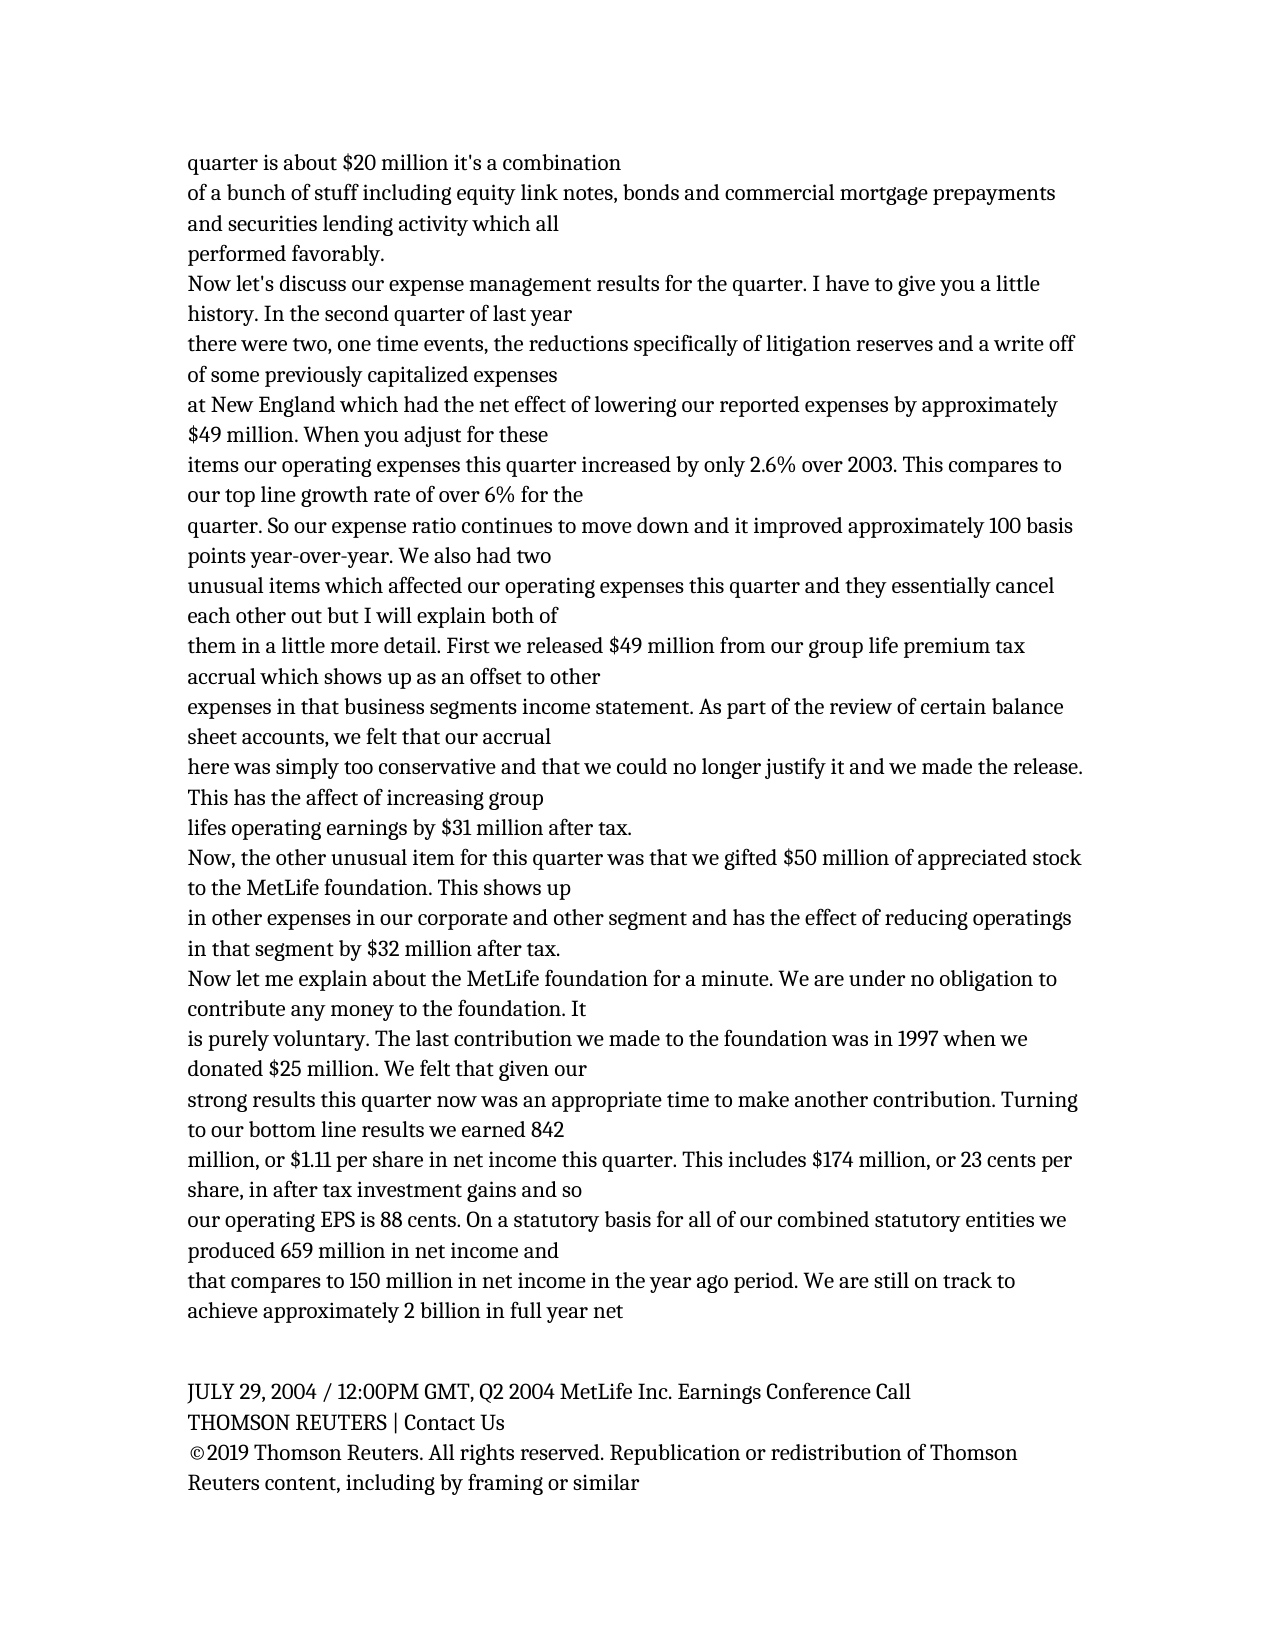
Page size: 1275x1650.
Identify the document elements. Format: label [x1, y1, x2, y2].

text [187, 1379, 1087, 1496]
text [187, 150, 1087, 1354]
